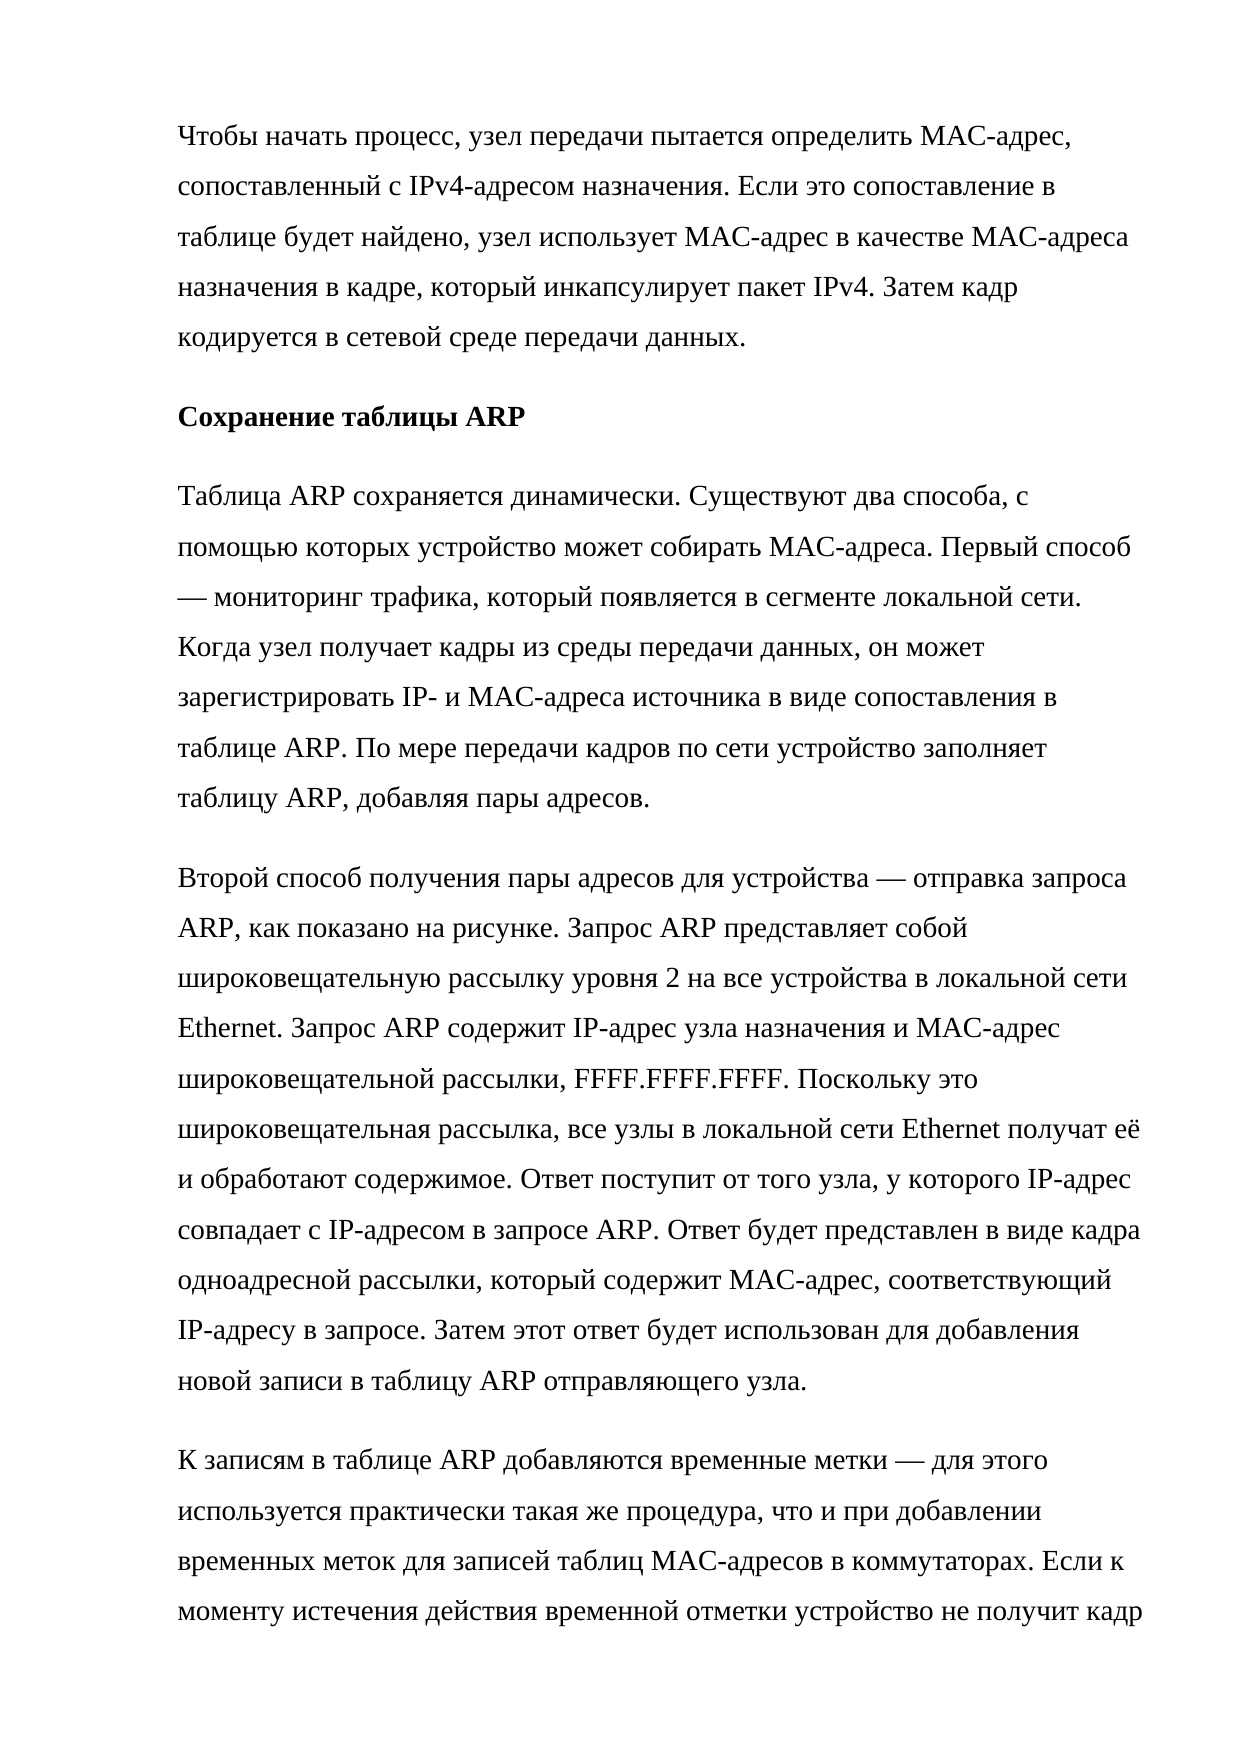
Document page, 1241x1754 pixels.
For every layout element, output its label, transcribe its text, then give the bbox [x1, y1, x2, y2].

text Второй способ получения пары адресов для устройства — отправка запроса ARP, как показано на рисунке. Запрос ARP представляет собой широковещательную рассылку уровня 2 на все устройства в локальной сети Ethernet. Запрос ARP содержит IP-адрес узла назначения и MAC-адрес широковещательной рассылки, FFFF.FFFF.FFFF. Поскольку это широковещательная рассылка, все узлы в локальной сети Ethernet получат её и обработают содержимое. Ответ поступит от того узла, у которого IP-адрес совпадает с IP-адресом в запросе ARP. Ответ будет представлен в виде кадра одноадресной рассылки, который содержит MAC-адрес, соответствующий IP-адресу в запросе. Затем этот ответ будет использован для добавления новой записи в таблицу ARP отправляющего узла. [177, 860, 1152, 1396]
text Чтобы начать процесс, узел передачи пытается определить MAC-адрес, сопоставленный с IPv4-адресом назначения. Если это сопоставление в таблице будет найдено, узел использует MAC-адрес в качестве MAC-адреса назначения в кадре, который инкапсулирует пакет IPv4. Затем кадр кодируется в сетевой среде передачи данных. [177, 118, 1152, 353]
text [177, 1442, 1152, 1627]
text Сохранение таблицы ARP [177, 399, 1152, 432]
text Таблица ARP сохраняется динамически. Существуют два способа, с помощью которых устройство может собирать MAC-адреса. Первый способ — мониторинг трафика, который появляется в сегменте локальной сети. Когда узел получает кадры из среды передачи данных, он может зарегистрировать IP- и MAC-адреса источника в виде сопоставления в таблице ARP. По мере передачи кадров по сети устройство заполняет таблицу ARP, добавляя пары адресов. [177, 478, 1152, 814]
